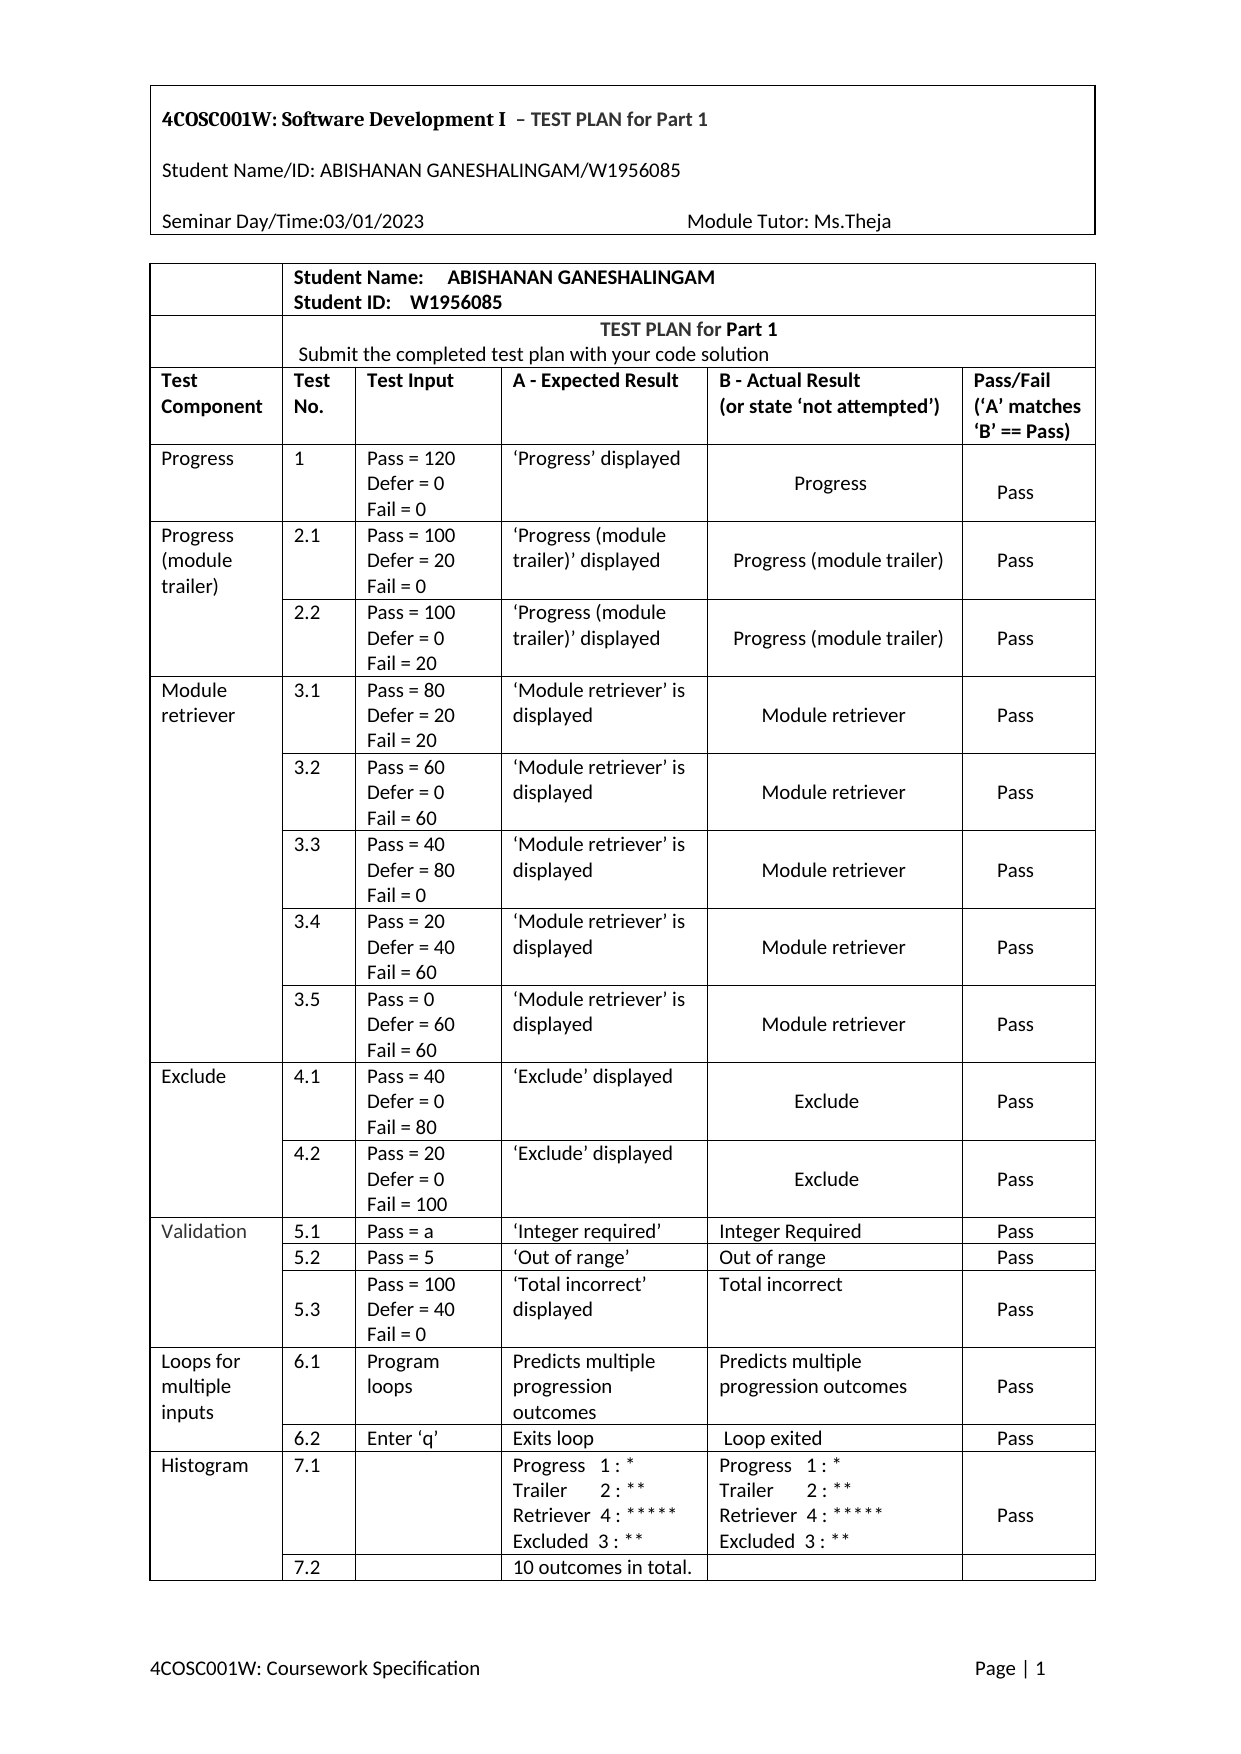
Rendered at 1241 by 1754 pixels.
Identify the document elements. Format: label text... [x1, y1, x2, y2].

table_cell Pass [963, 1271, 1095, 1347]
table_cell ‘Module retriever’ is displayed [502, 831, 707, 908]
table_cell Test No. [283, 368, 355, 444]
table_cell Pass [963, 1452, 1095, 1553]
table_cell [151, 316, 282, 367]
table_header [151, 264, 282, 315]
table_cell Pass [963, 1063, 1095, 1139]
table_cell [356, 1452, 501, 1553]
table_cell Exclude [708, 1063, 962, 1139]
table_cell B - Actual Result (or state ‘not attempted’) [708, 368, 962, 444]
table_cell Pass = 80 Defer = 20 Fail = 20 [356, 677, 501, 753]
table_cell 3.5 [283, 986, 355, 1062]
table_cell Enter ‘q’ [356, 1425, 501, 1451]
table_cell Exits loop [502, 1425, 707, 1451]
table_cell Predicts multiple progression outcomes [502, 1348, 707, 1424]
table_cell Pass = 120 Defer = 0 Fail = 0 [356, 445, 501, 521]
table_cell 3.4 [283, 909, 355, 985]
table_cell 5.1 [283, 1218, 355, 1243]
table_cell Progress (module trailer) [151, 522, 282, 676]
table_cell Integer Required [708, 1218, 962, 1243]
table_cell Progress [151, 445, 282, 521]
table_header 4COSC001W: Software Development I – TEST PLAN for Part 1 Student Name/ID: ABISHANAN GANESHALINGAM/W1956085 Seminar Day/Time:03/01/2023 Module Tutor: Ms.Theja [151, 86, 1094, 233]
table_cell ‘Progress (module trailer)’ displayed [502, 600, 707, 676]
table_cell Histogram [151, 1452, 282, 1580]
table_cell Pass/Fail (‘A’ matches ‘B’ == Pass) [963, 368, 1095, 444]
table_cell 3.3 [283, 831, 355, 908]
table_cell 6.1 [283, 1348, 355, 1424]
table_cell Pass [963, 831, 1095, 908]
table_cell ‘Integer required’ [502, 1218, 707, 1243]
table_cell Module retriever [151, 677, 282, 1062]
table_cell Validation [151, 1218, 282, 1347]
table_cell Pass = 20 Defer = 40 Fail = 60 [356, 909, 501, 985]
table_cell ‘Module retriever’ is displayed [502, 754, 707, 830]
table_cell Pass [963, 1244, 1095, 1270]
table_cell ‘Module retriever’ is displayed [502, 986, 707, 1062]
table_cell Loops for multiple inputs [151, 1348, 282, 1451]
table_cell 3.1 [283, 677, 355, 753]
table_cell Pass = 0 Defer = 60 Fail = 60 [356, 986, 501, 1062]
table_cell Total incorrect [708, 1271, 962, 1347]
table_cell 4.2 [283, 1141, 355, 1217]
table_cell 1 [283, 445, 355, 521]
table_cell Pass = 40 Defer = 0 Fail = 80 [356, 1063, 501, 1139]
table_cell Exclude [708, 1141, 962, 1217]
table_cell Progress (module trailer) [708, 600, 962, 676]
table_cell ‘Out of range’ [502, 1244, 707, 1270]
table_cell Pass [963, 1141, 1095, 1217]
table_cell ‘Progress (module trailer)’ displayed [502, 522, 707, 598]
table_cell Pass [963, 909, 1095, 985]
table_cell Progress 1 : * Trailer 2 : ** Retriever 4 : ***** Excluded 3 : ** [708, 1452, 962, 1553]
table_cell Module retriever [708, 754, 962, 830]
table_cell [356, 1555, 501, 1580]
table_cell Loop exited [708, 1425, 962, 1451]
table_cell ‘Module retriever’ is displayed [502, 909, 707, 985]
table_cell 7.1 [283, 1452, 355, 1553]
table_cell Program loops [356, 1348, 501, 1424]
table_cell 5.3 [283, 1271, 355, 1347]
table_cell Pass [963, 986, 1095, 1062]
table_cell 10 outcomes in total. [502, 1555, 707, 1580]
table_cell 2.1 [283, 522, 355, 598]
table_cell A - Expected Result [502, 368, 707, 444]
table_cell Pass [963, 1425, 1095, 1451]
table_cell Pass = 100 Defer = 20 Fail = 0 [356, 522, 501, 598]
table_cell [963, 1555, 1095, 1580]
table_cell 4.1 [283, 1063, 355, 1139]
table_cell ‘Exclude’ displayed [502, 1063, 707, 1139]
table_cell Pass [963, 677, 1095, 753]
table_cell Pass [963, 445, 1095, 521]
table_cell Pass = 100 Defer = 40 Fail = 0 [356, 1271, 501, 1347]
table_cell Pass = 5 [356, 1244, 501, 1270]
table_cell Progress 1 : * Trailer 2 : ** Retriever 4 : ***** Excluded 3 : ** [502, 1452, 707, 1553]
table_cell Progress (module trailer) [708, 522, 962, 598]
table_cell Pass = 60 Defer = 0 Fail = 60 [356, 754, 501, 830]
table_cell Pass [963, 522, 1095, 598]
table_cell Module retriever [708, 831, 962, 908]
table_cell Pass [963, 1348, 1095, 1424]
table_cell 3.2 [283, 754, 355, 830]
table_cell Pass = 20 Defer = 0 Fail = 100 [356, 1141, 501, 1217]
table_cell Test Component [151, 368, 282, 444]
table_cell ‘Total incorrect’ displayed [502, 1271, 707, 1347]
table_cell [708, 1555, 962, 1580]
table_cell 2.2 [283, 600, 355, 676]
table_cell Out of range [708, 1244, 962, 1270]
table_cell Pass = 100 Defer = 0 Fail = 20 [356, 600, 501, 676]
table_cell Predicts multiple progression outcomes [708, 1348, 962, 1424]
table_cell Pass [963, 1218, 1095, 1243]
table_cell Pass [963, 600, 1095, 676]
table_cell ‘Progress’ displayed [502, 445, 707, 521]
table_cell Module retriever [708, 677, 962, 753]
table_cell Progress [708, 445, 962, 521]
table_cell Pass = 40 Defer = 80 Fail = 0 [356, 831, 501, 908]
table_cell Test Input [356, 368, 501, 444]
table_cell ‘Module retriever’ is displayed [502, 677, 707, 753]
table_header Student Name: ABISHANAN GANESHALINGAM Student ID: W1956085 [283, 264, 1095, 315]
table_cell Module retriever [708, 986, 962, 1062]
table_cell Module retriever [708, 909, 962, 985]
table_cell Pass [963, 754, 1095, 830]
table_cell TEST PLAN for Part 1 Submit the completed test plan with your code solution [283, 316, 1095, 367]
table_cell ‘Exclude’ displayed [502, 1141, 707, 1217]
table_cell 5.2 [283, 1244, 355, 1270]
table_cell 7.2 [283, 1555, 355, 1580]
table_cell 6.2 [283, 1425, 355, 1451]
table_cell Pass = a [356, 1218, 501, 1243]
table_cell Exclude [151, 1063, 282, 1217]
